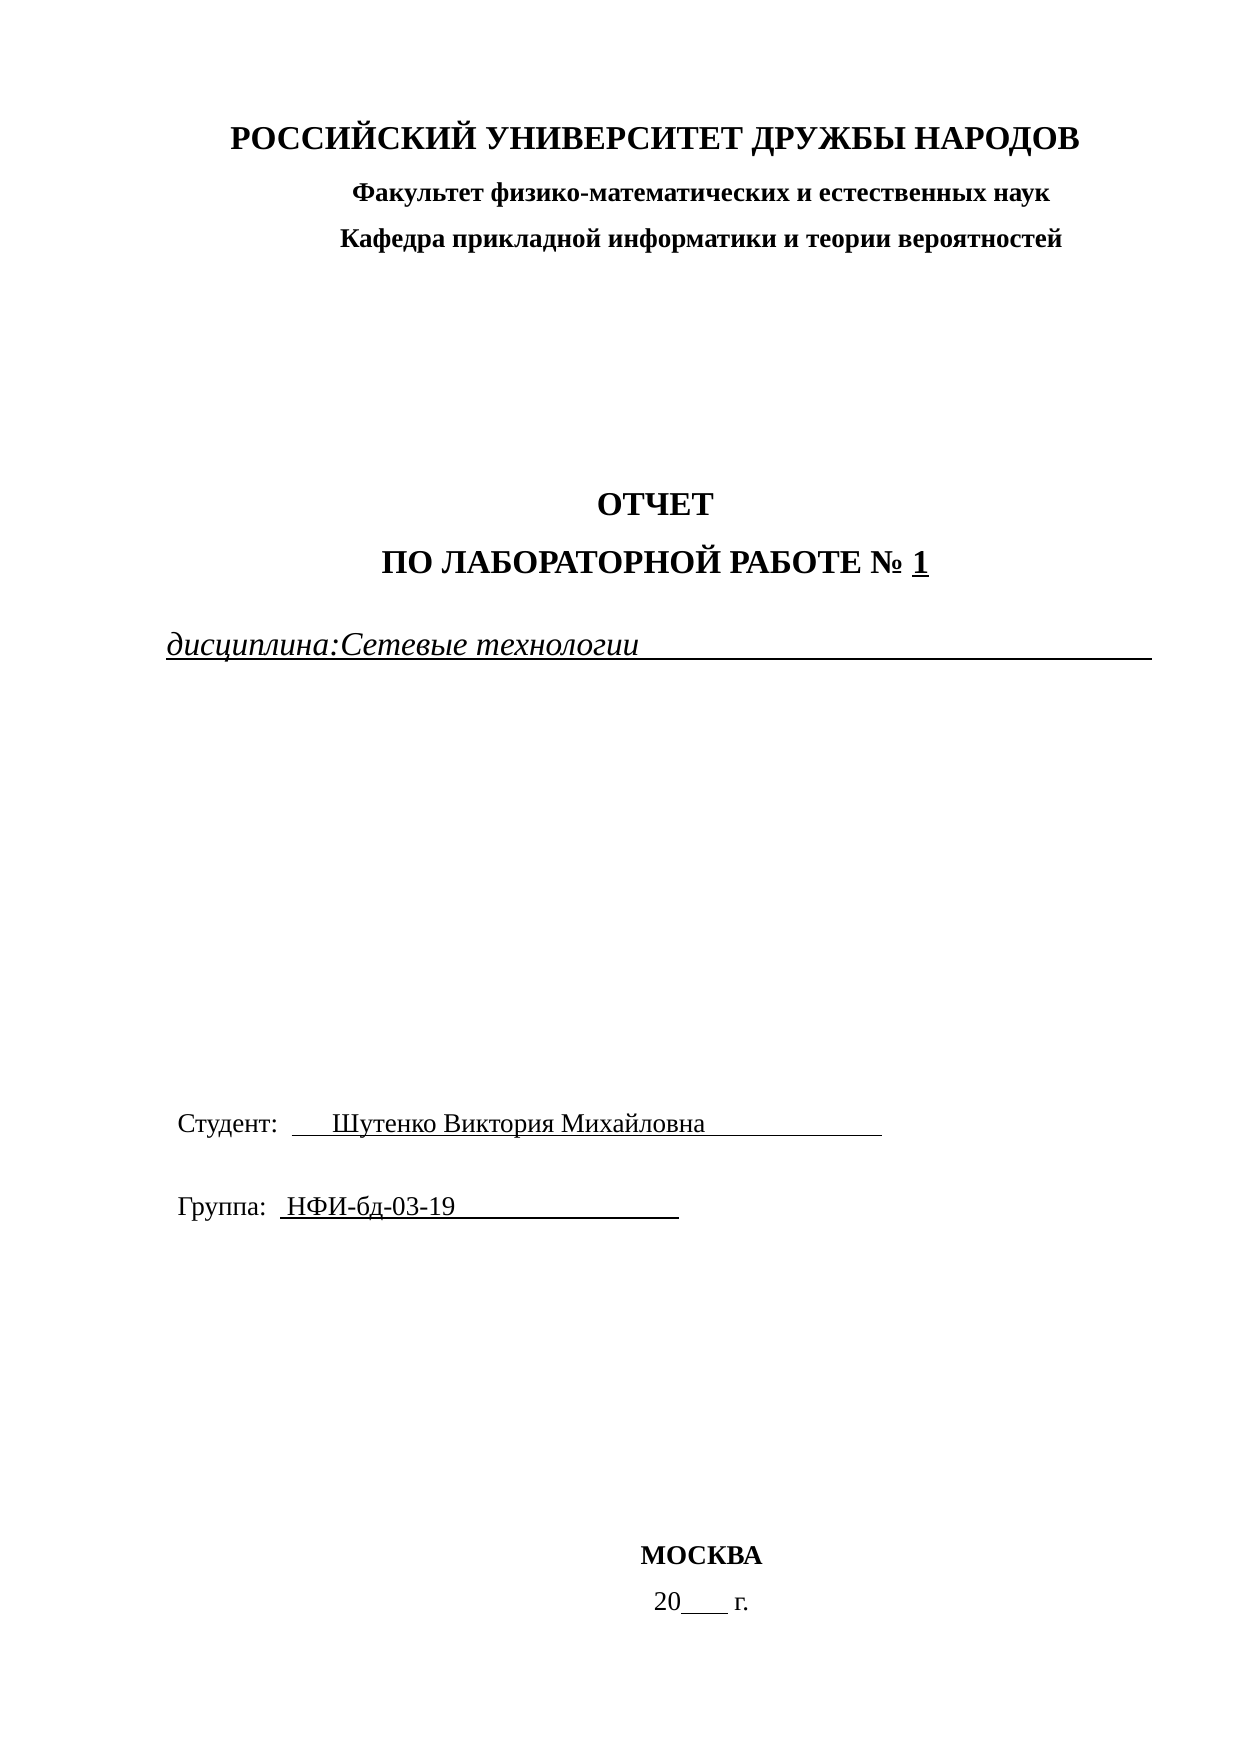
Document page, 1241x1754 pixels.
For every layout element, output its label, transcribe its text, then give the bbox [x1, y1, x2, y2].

text Факультет физико-математических и естественных наук [177, 176, 1152, 207]
text 20 г. [177, 1585, 1152, 1617]
text РОССИЙСКИЙ УНИВЕРСИТЕТ ДРУЖБЫ НАРОДОВ [158, 118, 1152, 156]
text Кафедра прикладной информатики и теории вероятностей [177, 222, 1152, 253]
text Группа: НФИ-бд-03-19 [177, 1190, 1152, 1221]
text ОТЧЕТ [158, 484, 1152, 523]
text по лабораторной работе № 1 [158, 542, 1152, 580]
text Студент: Шутенко Виктория Михайловна [177, 1107, 1152, 1139]
text МОСКВА [177, 1539, 1152, 1570]
subtitle дисциплина:Cетевые технологии [158, 624, 1152, 663]
